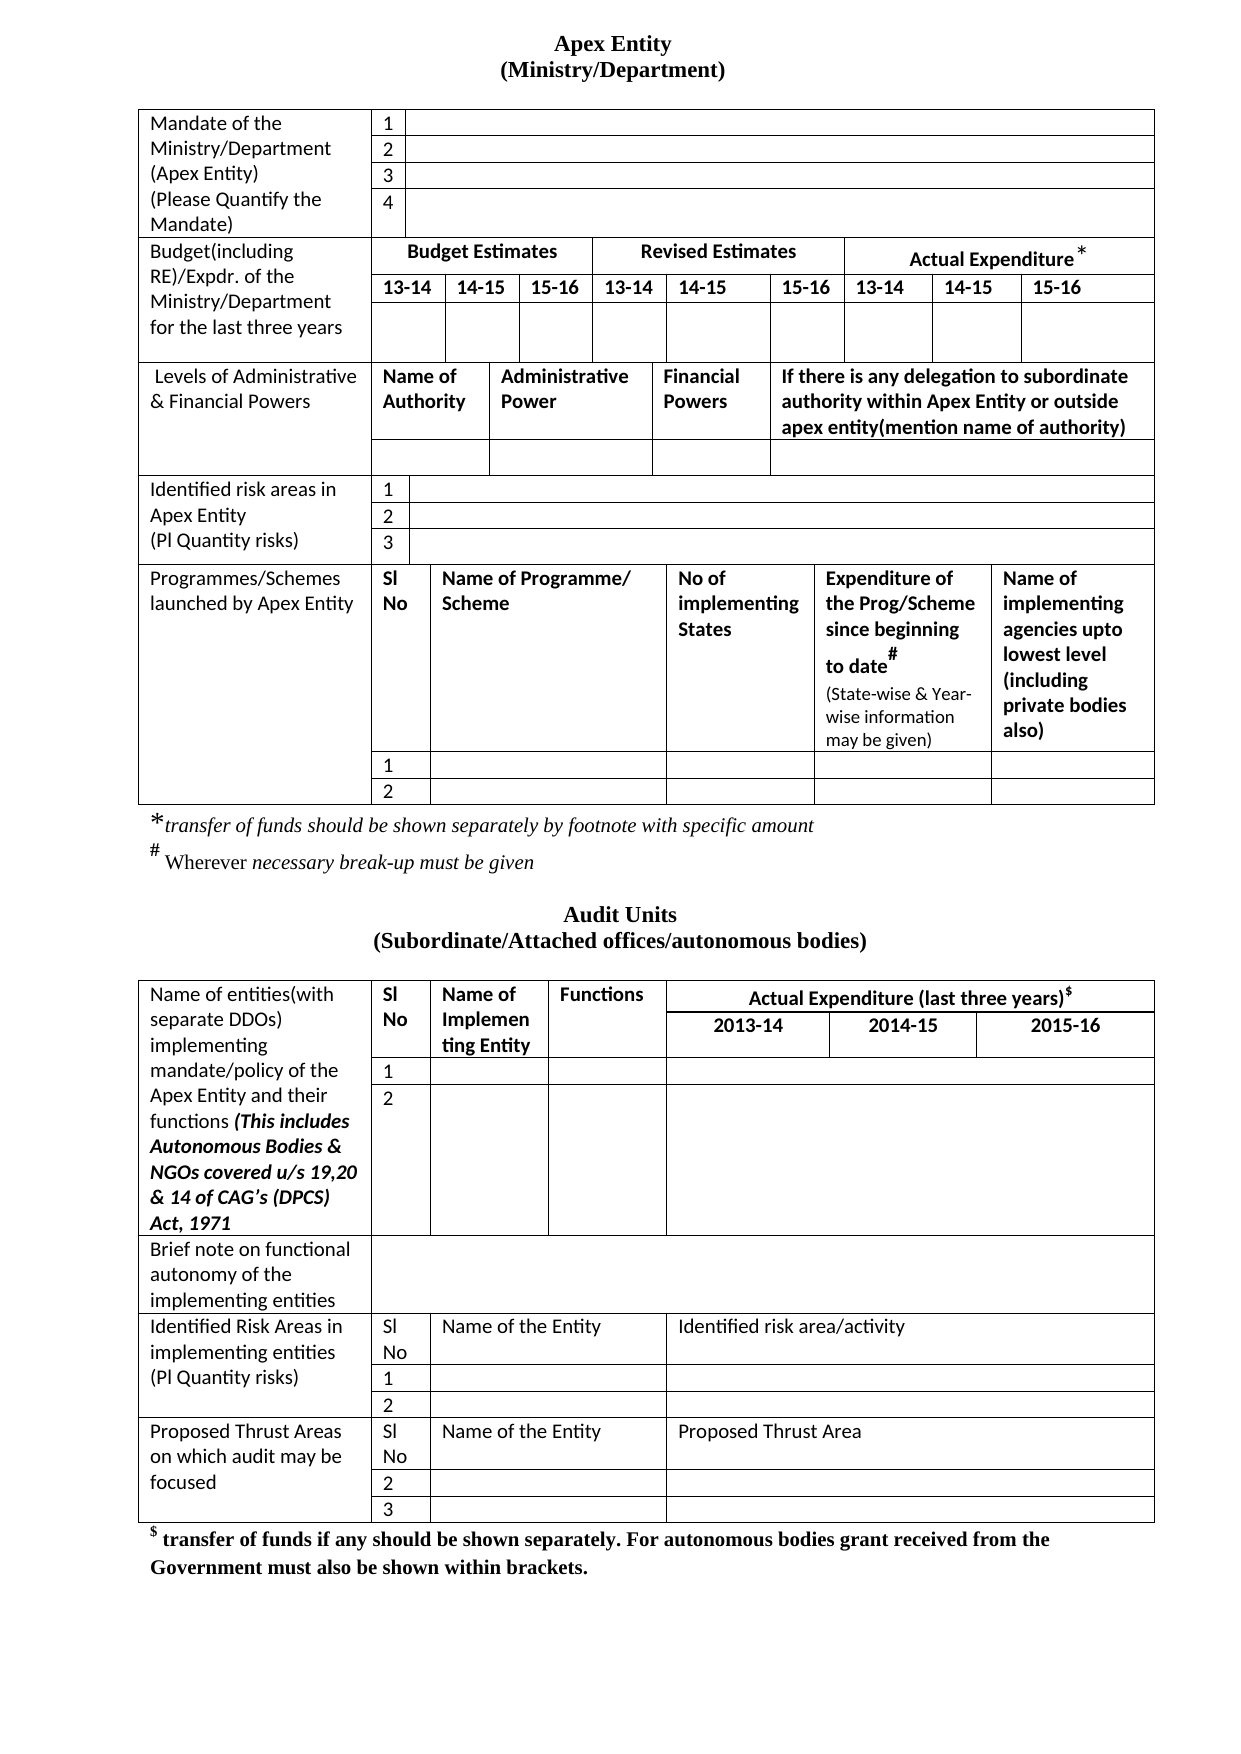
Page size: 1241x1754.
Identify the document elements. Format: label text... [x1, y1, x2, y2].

table_cell [549, 1085, 666, 1235]
table_cell [490, 440, 652, 475]
table_header Name of Implementing Entity [431, 981, 548, 1057]
table_cell 1 [372, 476, 409, 502]
table_cell 2 [372, 1085, 430, 1235]
table_cell [593, 303, 666, 362]
table_cell Sl No [372, 1418, 430, 1469]
table_cell 15-16 [1022, 275, 1154, 302]
table_cell [372, 440, 489, 475]
table_header Sl No [372, 981, 430, 1057]
table_header Mandate of the Ministry/Department (Apex Entity) (Please Quantify the Mandate) [139, 110, 371, 237]
table_cell Expenditure of the Prog/Scheme since beginning to date# (State-wise & Year-wise information may be given) [815, 565, 991, 751]
table_cell [771, 440, 1154, 475]
table_cell [653, 440, 770, 475]
table_header Actual Expenditure (last three years)$ [667, 981, 1154, 1011]
text Audit Units [150, 901, 1090, 927]
table_cell 2 [372, 779, 430, 804]
table_cell 14-15 [933, 275, 1021, 302]
table_cell [431, 1392, 666, 1417]
table_cell [431, 1058, 548, 1084]
table_cell Proposed Thrust Areas on which audit may be focused [139, 1418, 371, 1522]
table_cell Identified risk areas in Apex Entity (Pl Quantity risks) [139, 476, 371, 564]
table_header Functions [549, 981, 666, 1057]
table_cell [992, 779, 1154, 804]
table_cell [406, 189, 1154, 237]
table_cell [410, 476, 1154, 502]
table_cell 2014-15 [830, 1013, 976, 1057]
table_cell Budget(including RE)/Expdr. of the Ministry/Department for the last three years [139, 238, 371, 362]
table_cell 1 [372, 1058, 430, 1084]
table_cell Name of the Entity [431, 1418, 666, 1469]
table_cell 4 [372, 189, 405, 237]
table_cell Revised Estimates [593, 238, 844, 273]
text Apex Entity [135, 29, 1090, 56]
table_cell [372, 303, 445, 362]
table_header [406, 110, 1154, 135]
table_cell [431, 1085, 548, 1235]
table_cell Identified risk area/activity [667, 1314, 1154, 1364]
text (Subordinate/Attached offices/autonomous bodies) [150, 927, 1090, 953]
table_cell [667, 303, 770, 362]
table_cell [372, 1236, 1154, 1312]
table_cell 13-14 [845, 275, 932, 302]
table_cell [410, 503, 1154, 528]
table_cell Name of Authority [372, 363, 489, 439]
table_cell 3 [372, 163, 405, 188]
table_cell 3 [372, 529, 409, 564]
table_cell [667, 779, 814, 804]
table_cell Administrative Power [490, 363, 652, 439]
table_cell Budget Estimates [372, 238, 592, 273]
table_cell [667, 1058, 1154, 1084]
table_cell 14-15 [446, 275, 519, 302]
table_cell [520, 303, 592, 362]
table_cell Name of Programme/ Scheme [431, 565, 666, 751]
table_cell Actual Expenditure* [845, 238, 1154, 273]
table_cell 2 [372, 503, 409, 528]
table_cell Sl No [372, 1314, 430, 1364]
table_cell [431, 752, 666, 777]
table_cell [431, 1470, 666, 1496]
text (Ministry/Department) [135, 56, 1090, 82]
table_cell [406, 136, 1154, 162]
table_cell Proposed Thrust Area [667, 1418, 1154, 1469]
table_cell 2013-14 [667, 1013, 829, 1057]
table_cell Levels of Administrative & Financial Powers [139, 363, 371, 475]
text $ transfer of funds if any should be shown separately. For autonomous bodies grant received from the Government must also be shown within brackets. [150, 1523, 1090, 1579]
table_cell Programmes/Schemes launched by Apex Entity [139, 565, 371, 804]
table_cell [667, 752, 814, 777]
table_cell [667, 1392, 1154, 1417]
table_cell Identified Risk Areas in implementing entities (Pl Quantity risks) [139, 1314, 371, 1417]
table_cell [667, 1085, 1154, 1235]
table_cell If there is any delegation to subordinate authority within Apex Entity or outside apex entity(mention name of authority) [771, 363, 1154, 439]
table_cell 2 [372, 136, 405, 162]
table_cell [992, 752, 1154, 777]
table_cell [845, 303, 932, 362]
table_cell [933, 303, 1021, 362]
table_cell 2015-16 [977, 1013, 1154, 1057]
table_cell 1 [372, 752, 430, 777]
table_cell [431, 1497, 666, 1522]
table_cell [410, 529, 1154, 564]
table_cell [446, 303, 519, 362]
table_cell Sl No [372, 565, 430, 751]
table_cell Financial Powers [653, 363, 770, 439]
table_cell [431, 1365, 666, 1391]
table_cell 3 [372, 1497, 430, 1522]
table_cell 15-16 [771, 275, 844, 302]
table_cell Name of implementing agencies upto lowest level (including private bodies also) [992, 565, 1154, 751]
table_cell 13-14 [593, 275, 666, 302]
table_cell Brief note on functional autonomy of the implementing entities [139, 1236, 371, 1312]
table_cell 2 [372, 1392, 430, 1417]
table_cell 15-16 [520, 275, 592, 302]
table_cell No of implementing States [667, 565, 814, 751]
table_cell [667, 1470, 1154, 1496]
table_header 1 [372, 110, 405, 135]
table_cell 14-15 [667, 275, 770, 302]
table_cell [771, 303, 844, 362]
table_cell [549, 1058, 666, 1084]
table_cell [815, 779, 991, 804]
table_cell [431, 779, 666, 804]
table_cell 13-14 [372, 275, 445, 302]
table_cell [406, 163, 1154, 188]
table_cell [667, 1365, 1154, 1391]
table_cell Name of the Entity [431, 1314, 666, 1364]
table_cell [667, 1497, 1154, 1522]
text # Wherever necessary break-up must be given [150, 838, 1090, 877]
table_cell [815, 752, 991, 777]
table_cell 2 [372, 1470, 430, 1496]
table_cell 1 [372, 1365, 430, 1391]
text *transfer of funds should be shown separately by footnote with specific amount [150, 805, 1090, 838]
table_cell [1022, 303, 1154, 362]
table_header Name of entities(with separate DDOs) implementing mandate/policy of the Apex Entity and their functions (This includes Autonomous Bodies & NGOs covered u/s 19,20 & 14 of CAG’s (DPCS) Act, 1971 [139, 981, 371, 1235]
